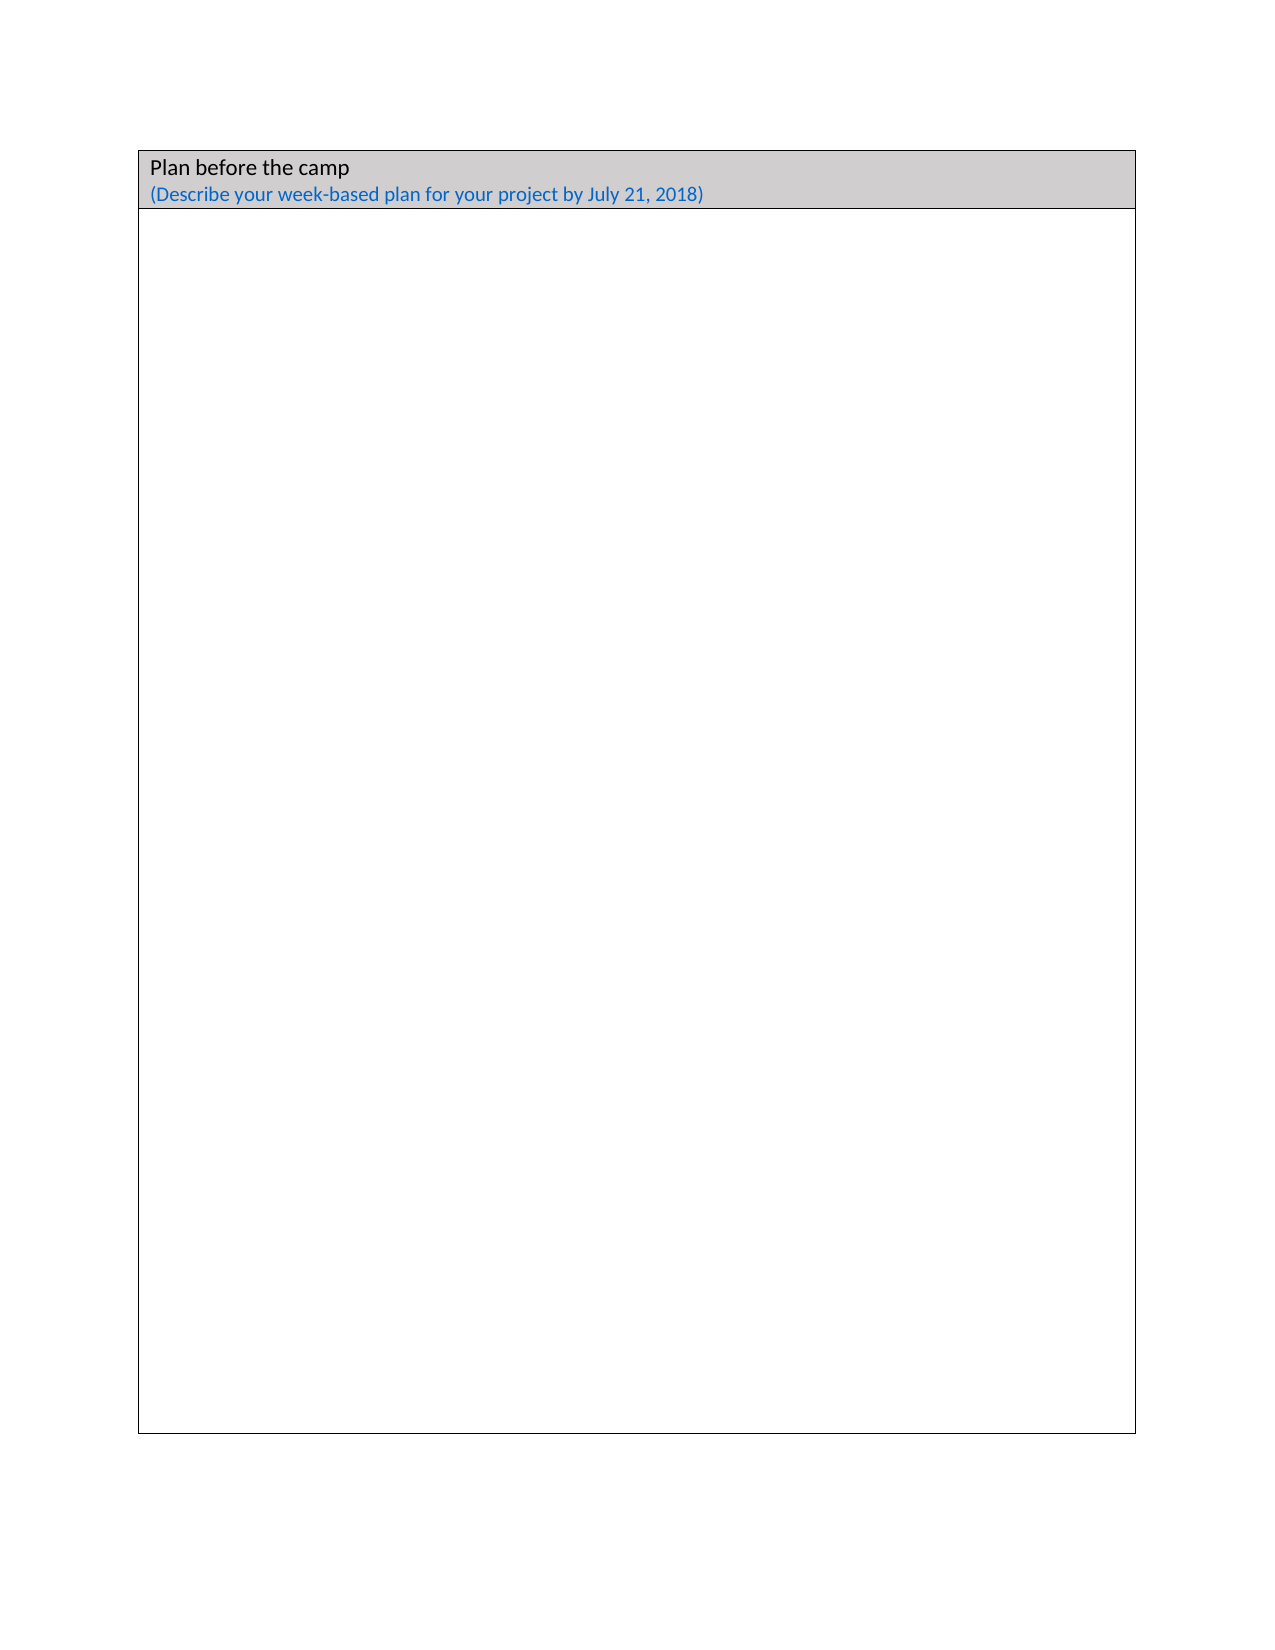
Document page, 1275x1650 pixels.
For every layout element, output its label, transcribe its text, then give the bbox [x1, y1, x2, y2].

table_header Plan before the camp (Describe your week-based plan for your project by July 21, 2018) [139, 151, 1135, 208]
table_cell [139, 209, 1135, 1433]
